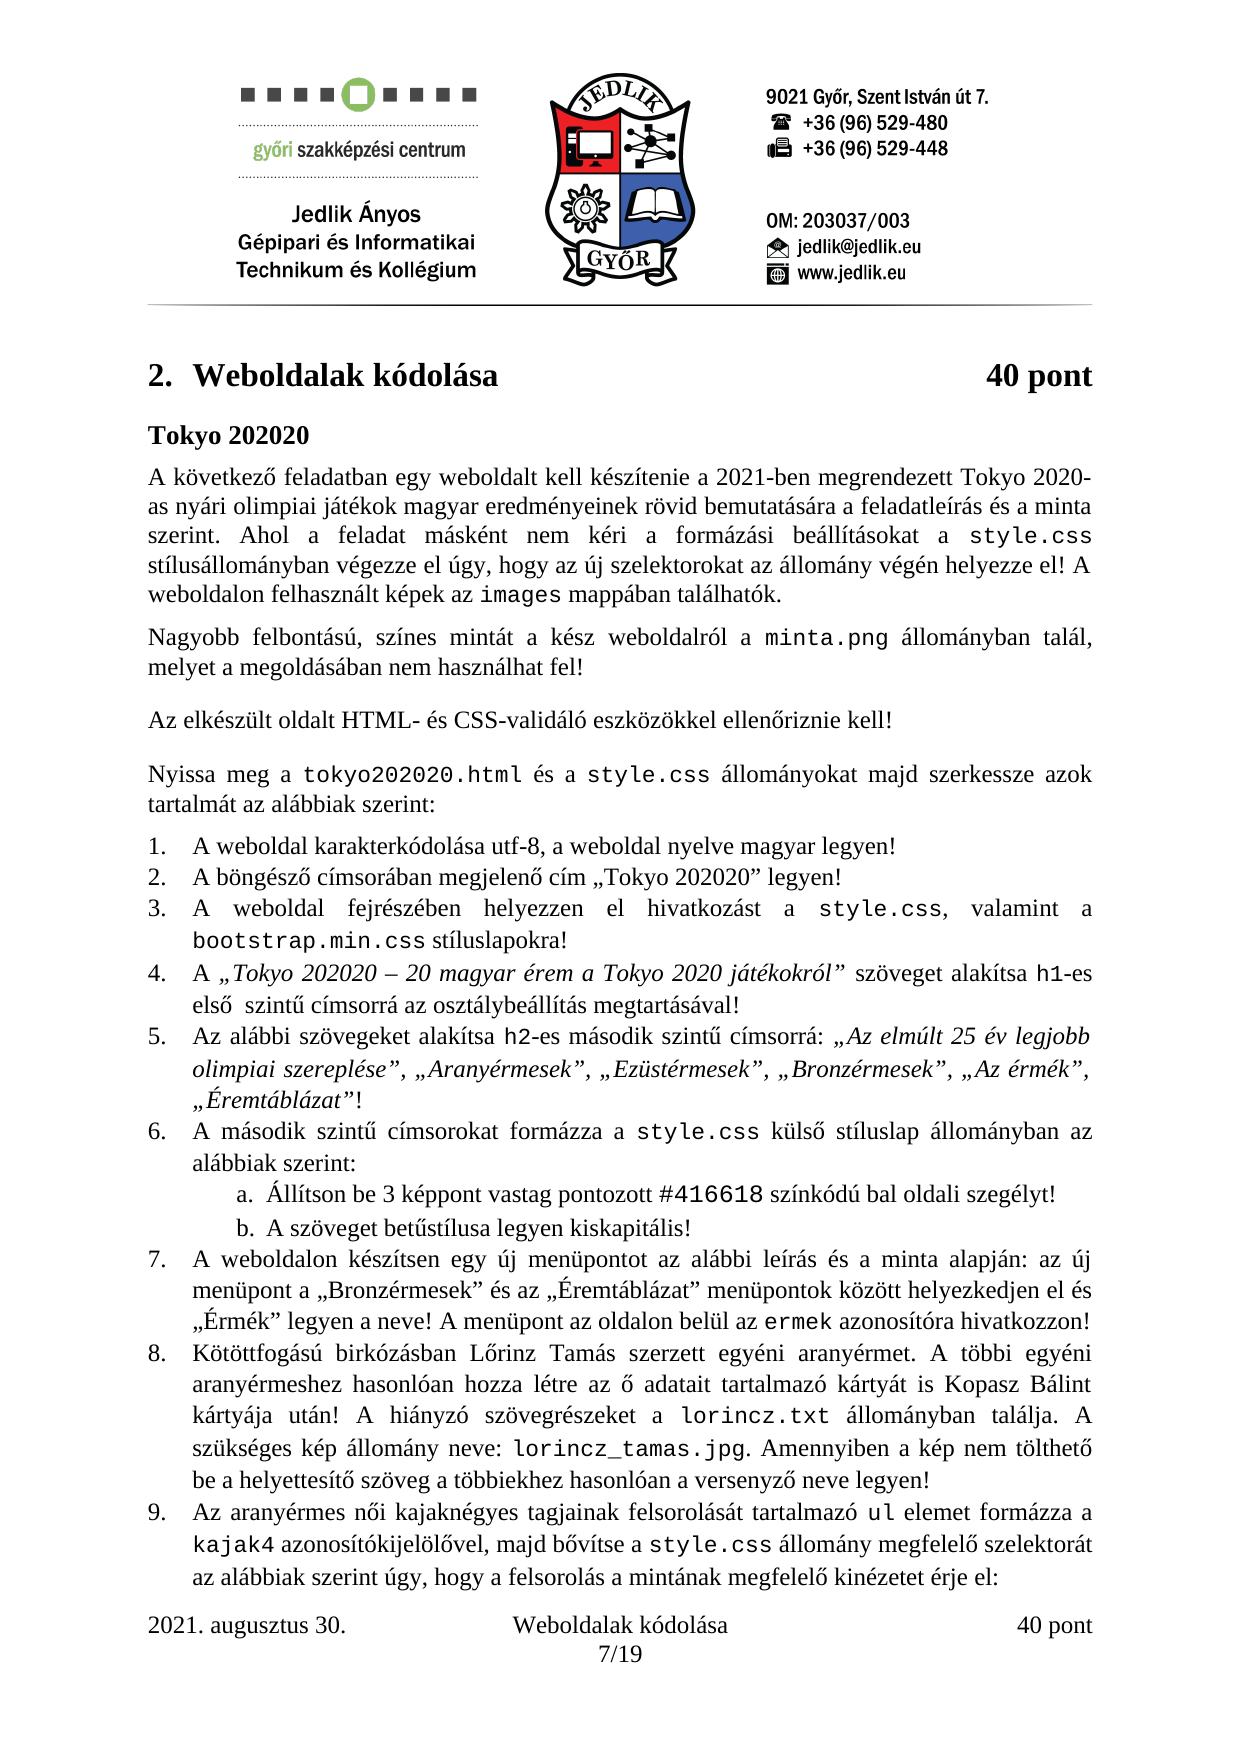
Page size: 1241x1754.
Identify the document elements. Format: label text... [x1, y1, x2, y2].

list Az alábbi szövegeket alakítsa h2-es második szintű címsorrá: „Az elmúlt 25 év legjobb olimpiai szereplése”, „Aranyérmesek”, „Ezüstérmesek”, „Bronzérmesek”, „Az érmék”, „Éremtáblázat”! [148, 1021, 1093, 1114]
list A böngésző címsorában megjelenő cím „Tokyo 202020” legyen! [148, 862, 1093, 891]
text Az elkészült oldalt HTML- és CSS-validáló eszközökkel ellenőriznie kell! [148, 706, 1093, 734]
subtitle Weboldalak kódolása 40 pont [148, 355, 1093, 394]
list A weboldal karakterkódolása utf-8, a weboldal nyelve magyar legyen! [148, 831, 1093, 859]
list A második szintű címsorokat formázza a style.css külső stíluslap állományban az alábbiak szerint: [148, 1116, 1093, 1177]
list Az aranyérmes női kajaknégyes tagjainak felsorolását tartalmazó ul elemet formázza a kajak4 azonosítókijelölővel, majd bővítse a style.css állomány megfelelő szelektorát az alábbiak szerint úgy, hogy a felsorolás a mintának megfelelő kinézetet érje el: [148, 1497, 1093, 1590]
list A szöveget betűstílusa legyen kiskapitális! [236, 1213, 1093, 1242]
picture [147, 73, 1093, 306]
text Nyissa meg a tokyo202020.html és a style.css állományokat majd szerkessze azok tartalmát az alábbiak szerint: [148, 759, 1093, 818]
text Nagyobb felbontású, színes mintát a kész weboldalról a minta.png állományban talál, melyet a megoldásában nem használhat fel! [148, 622, 1093, 681]
list A weboldal fejrészében helyezzen el hivatkozást a style.css, valamint a bootstrap.min.css stíluslapokra! [148, 893, 1093, 956]
list Kötöttfogású birkózásban Lőrinz Tamás szerzett egyéni aranyérmet. A többi egyéni aranyérmeshez hasonlóan hozza létre az ő adatait tartalmazó kártyát is Kopasz Bálint kártyája után! A hiányzó szövegrészeket a lorincz.txt állományban találja. A szükséges kép állomány neve: lorincz_tamas.jpg. Amennyiben a kép nem tölthető be a helyettesítő szöveg a többiekhez hasonlóan a versenyző neve legyen! [148, 1338, 1093, 1494]
list A weboldalon készítsen egy új menüpontot az alábbi leírás és a minta alapján: az új menüpont a „Bronzérmesek” és az „Éremtáblázat” menüpontok között helyezkedjen el és „Érmék” legyen a neve! A menüpont az oldalon belül az ermek azonosítóra hivatkozzon! [148, 1244, 1093, 1336]
text Tokyo 202020 [148, 419, 1093, 450]
list A „Tokyo 202020 – 20 magyar érem a Tokyo 2020 játékokról” szöveget alakítsa h1-es első szintű címsorrá az osztálybeállítás megtartásával! [148, 958, 1093, 1019]
text A következő feladatban egy weboldalt kell készítenie a 2021-ben megrendezett Tokyo 2020-as nyári olimpiai játékok magyar eredményeinek rövid bemutatására a feladatleírás és a minta szerint. Ahol a feladat másként nem kéri a formázási beállításokat a style.css stílusállományban végezze el úgy, hogy az új szelektorokat az állomány végén helyezze el! A weboldalon felhasznált képek az images mappában találhatók. [148, 462, 1093, 609]
list Állítson be 3 képpont vastag pontozott #416618 színkódú bal oldali szegélyt! [236, 1179, 1093, 1210]
